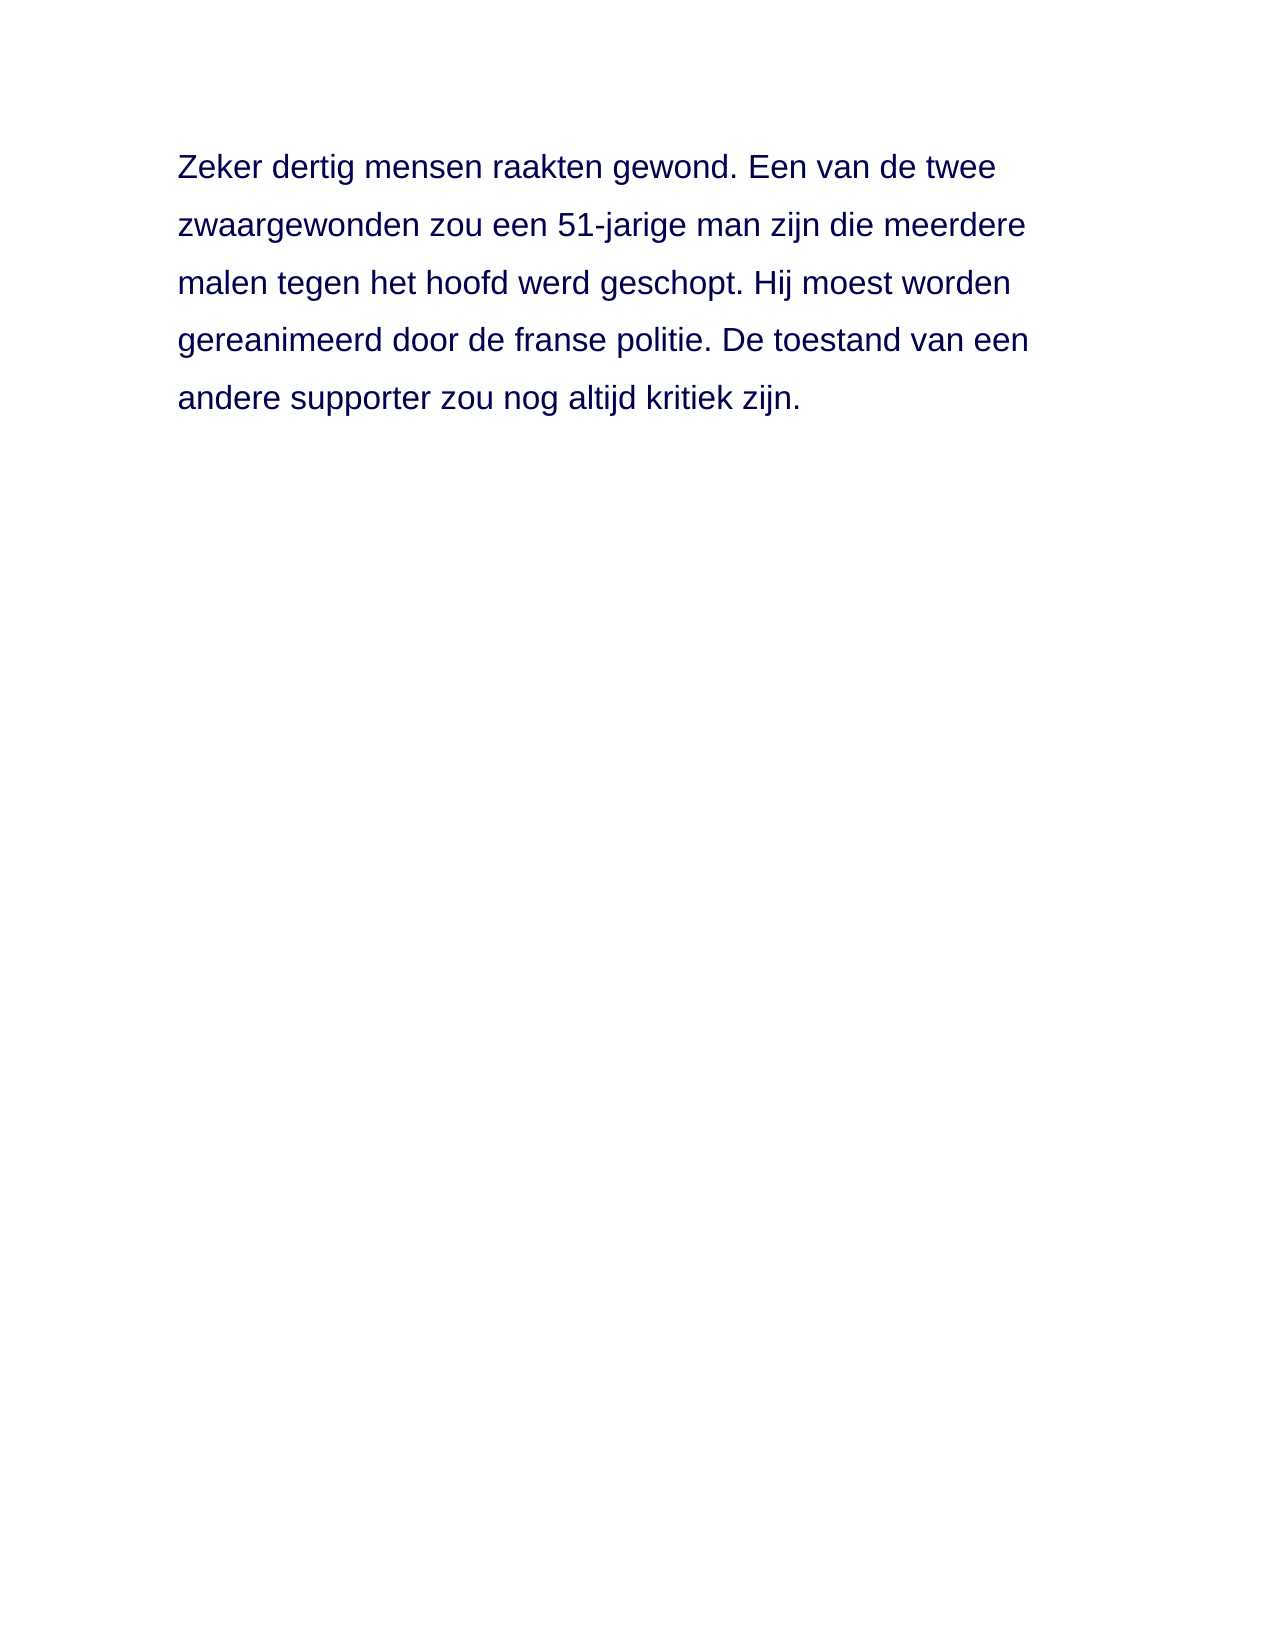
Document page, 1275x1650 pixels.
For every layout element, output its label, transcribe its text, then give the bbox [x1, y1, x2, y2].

text Zeker dertig mensen raakten gewond. Een van de twee zwaargewonden zou een 51-jarige man zijn die meerdere malen tegen het hoofd werd geschopt. Hij moest worden gereanimeerd door de franse politie. De toestand van een andere supporter zou nog altijd kritiek zijn. [177, 148, 1098, 416]
